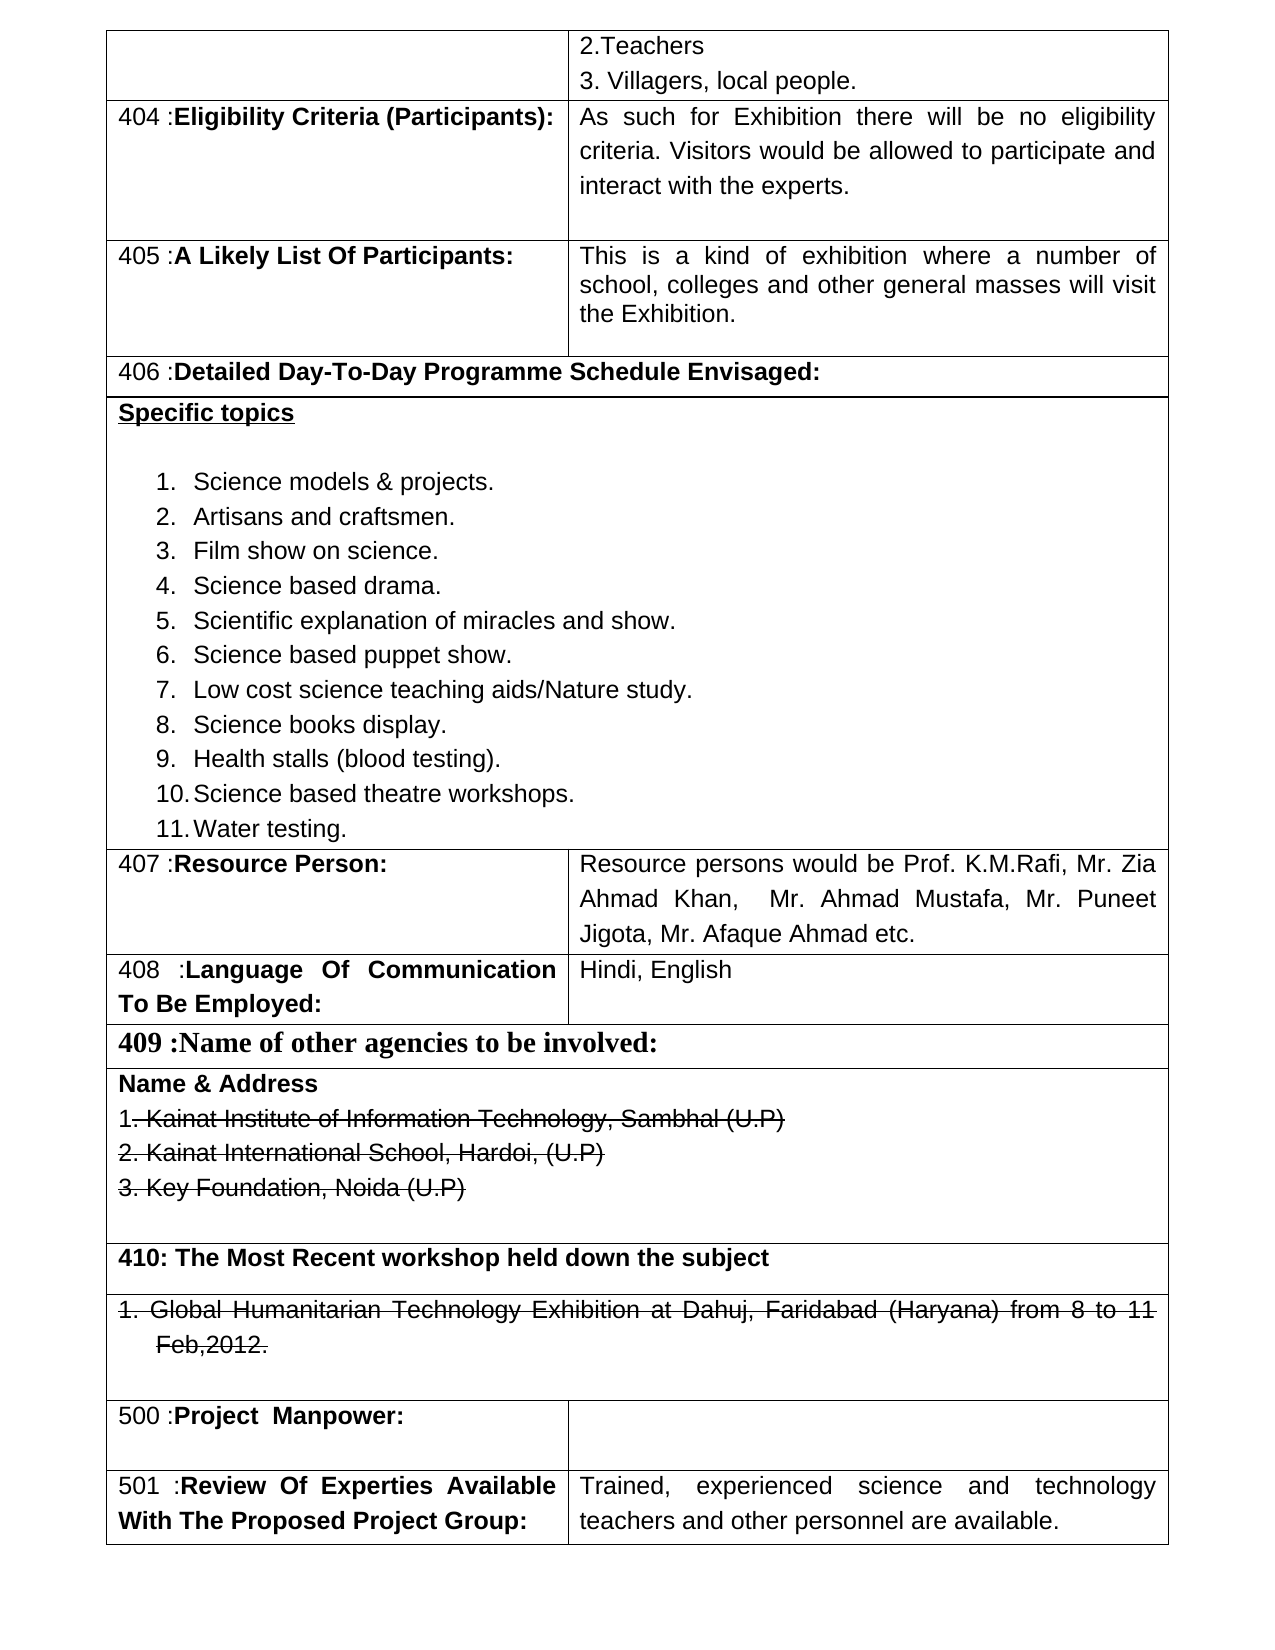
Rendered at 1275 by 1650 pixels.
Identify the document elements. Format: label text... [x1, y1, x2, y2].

table_cell Resource persons would be Prof. K.M.Rafi, Mr. Zia Ahmad Khan, Mr. Ahmad Mustafa, Mr. Puneet Jigota, Mr. Afaque Ahmad etc. [569, 850, 1168, 953]
table_cell 409 :Name of other agencies to be involved: [107, 1025, 1168, 1068]
table_cell Hindi, English [569, 955, 1168, 1024]
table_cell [569, 1471, 1168, 1544]
table_cell 404 :Eligibility Criteria (Participants): [107, 101, 568, 240]
table_cell 407 :Resource Person: [107, 850, 568, 953]
table_cell [569, 1401, 1168, 1470]
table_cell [107, 1471, 568, 1544]
table_cell 500 :Project Manpower: [107, 1401, 568, 1470]
table_cell 1. Global Humanitarian Technology Exhibition at Dahuj, Faridabad (Haryana) from 8 to 11 Feb,2012. [107, 1295, 1168, 1400]
table_cell 410: The Most Recent workshop held down the subject [107, 1244, 1168, 1294]
table_cell This is a kind of exhibition where a number of school, colleges and other general masses will visit the Exhibition. [569, 241, 1168, 356]
table_cell Specific topics Science models & projects. Artisans and craftsmen. Film show on science. Science based drama. Scientific explanation of miracles and show. Science based puppet show. Low cost science teaching aids/Nature study. Science books display. Health stalls (blood testing). Science based theatre workshops. Water testing. [107, 398, 1168, 848]
table_cell 406 :Detailed Day-To-Day Programme Schedule Envisaged: [107, 357, 1168, 396]
table_cell As such for Exhibition there will be no eligibility criteria. Visitors would be allowed to participate and interact with the experts. [569, 101, 1168, 240]
table_cell 408 :Language Of Communication To Be Employed: [107, 955, 568, 1024]
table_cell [107, 31, 568, 100]
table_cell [569, 31, 1168, 100]
table_cell 405 :A Likely List Of Participants: [107, 241, 568, 356]
table_cell Name & Address 1. Kainat Institute of Information Technology, Sambhal (U.P) 2. Kainat International School, Hardoi, (U.P) 3. Key Foundation, Noida (U.P) [107, 1069, 1168, 1242]
